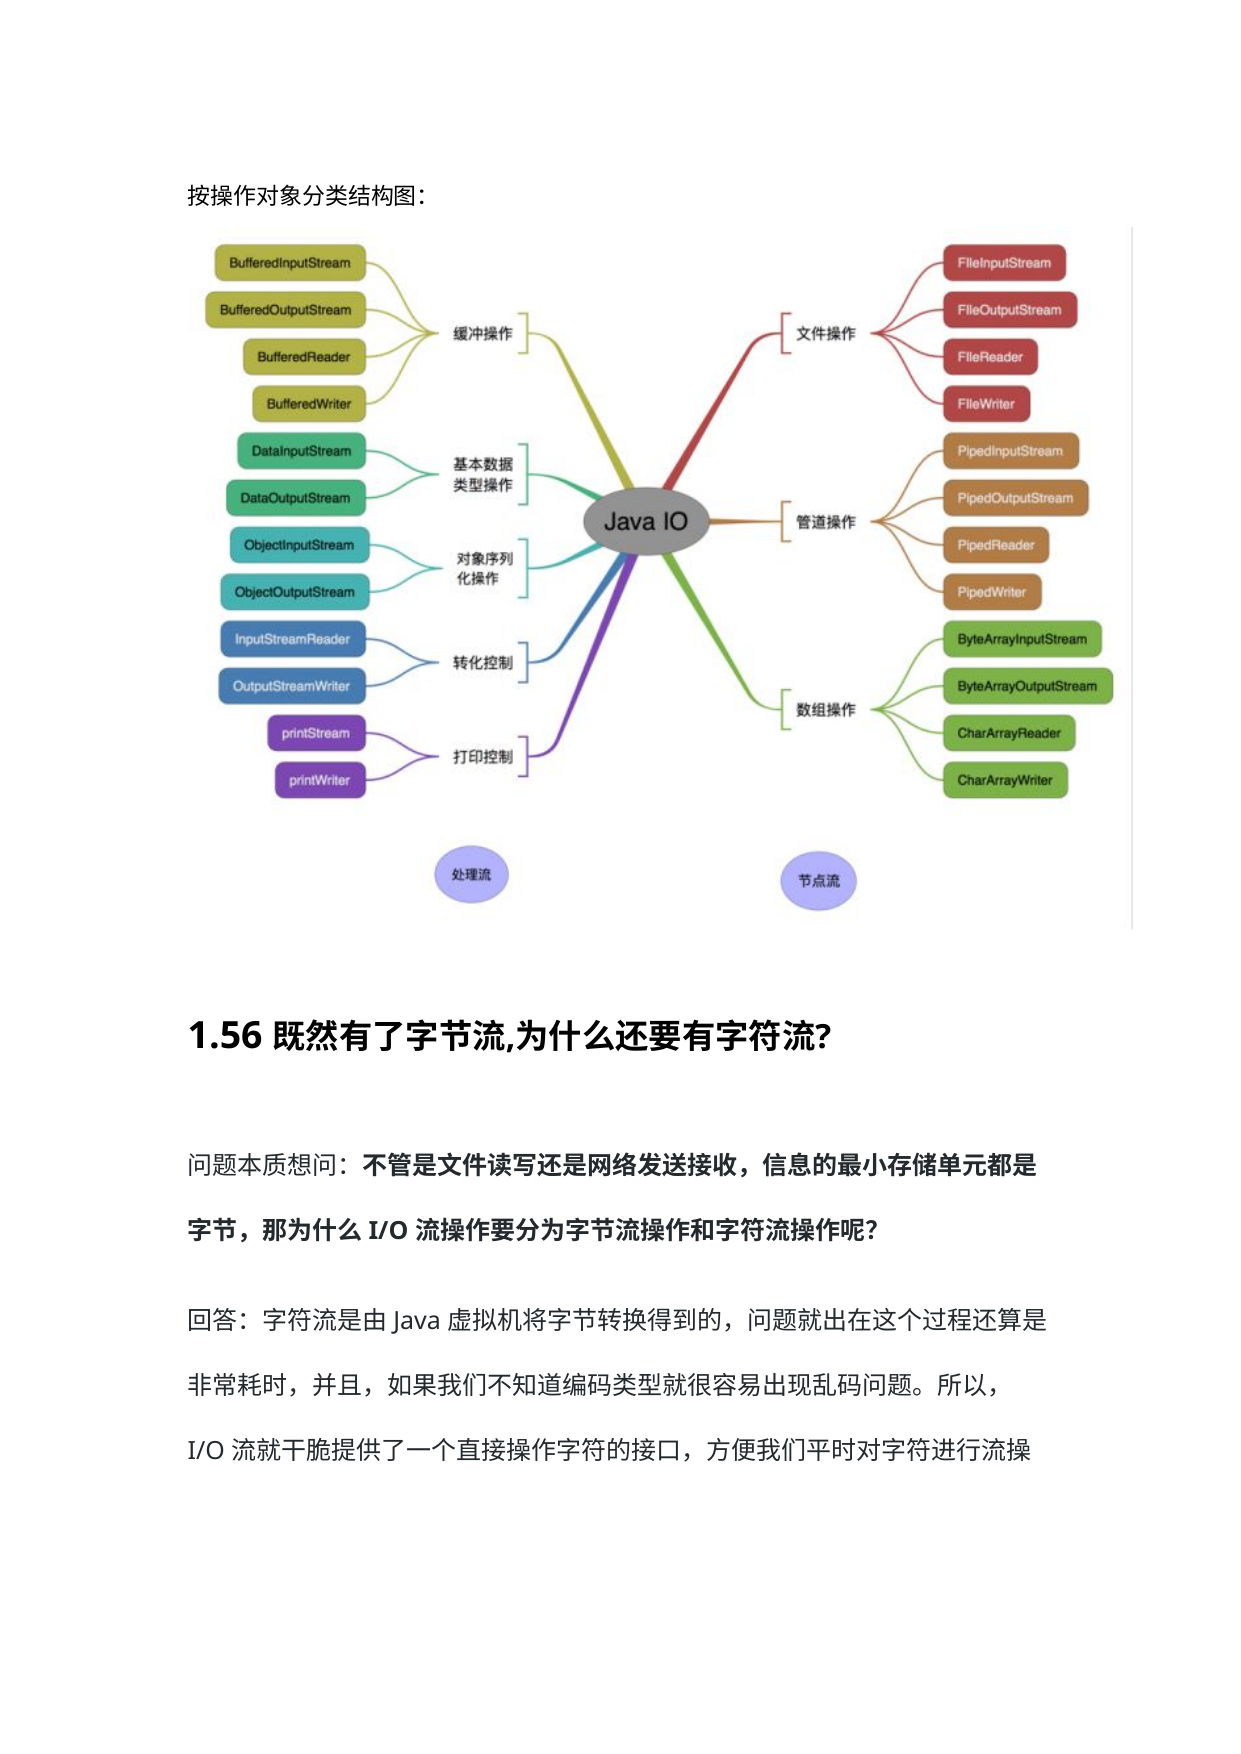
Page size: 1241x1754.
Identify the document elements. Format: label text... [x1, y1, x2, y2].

picture [187, 227, 1133, 930]
list 按操作对象分类结构图： [187, 162, 1053, 227]
subtitle 既然有了字节流,为什么还要有字符流? [187, 1002, 1053, 1067]
text 问题本质想问：不管是文件读写还是网络发送接收，信息的最小存储单元都是字节，那为什么 I/O 流操作要分为字节流操作和字符流操作呢？ [187, 1131, 1053, 1261]
